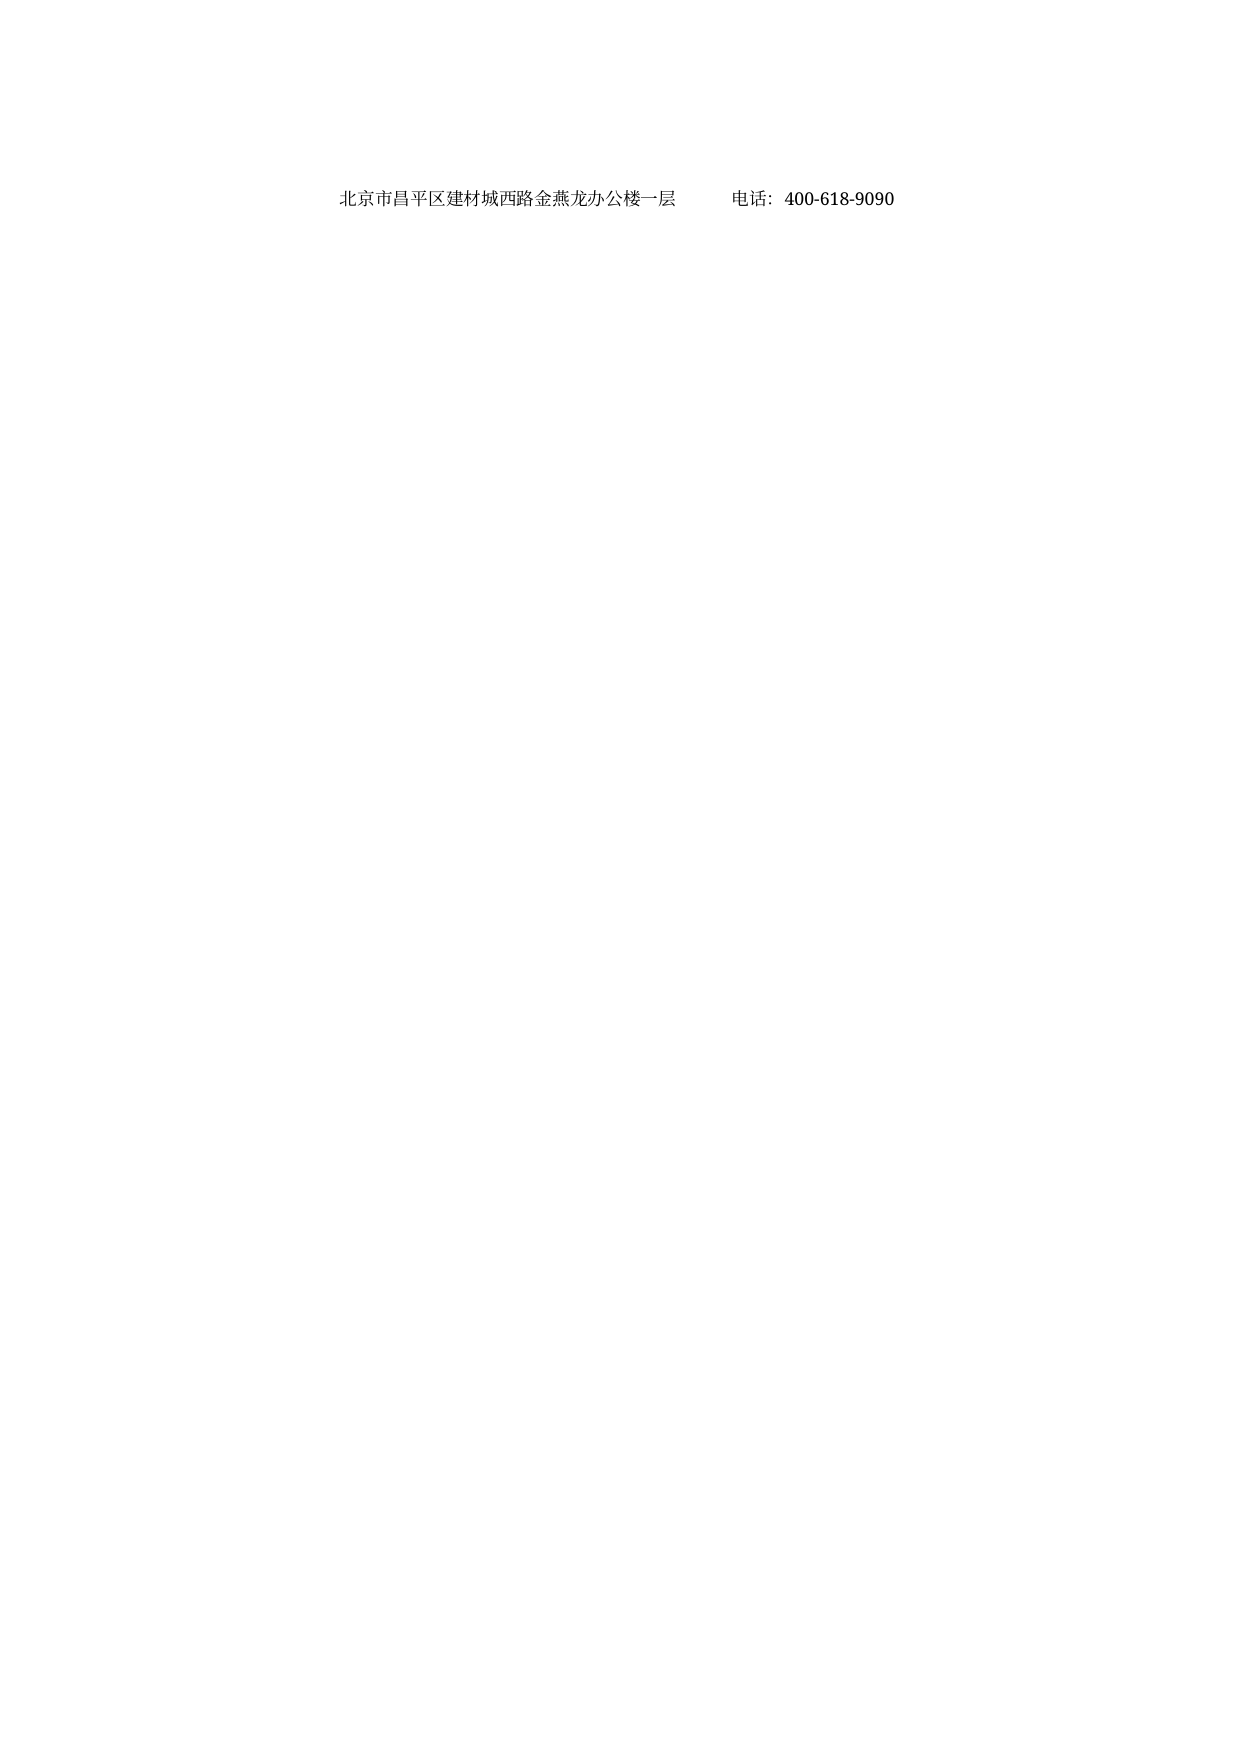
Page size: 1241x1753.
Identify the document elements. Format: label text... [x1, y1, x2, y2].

text 北京市昌平区建材城西路金燕龙办公楼一层 电话：400-618-9090 [339, 189, 1090, 209]
